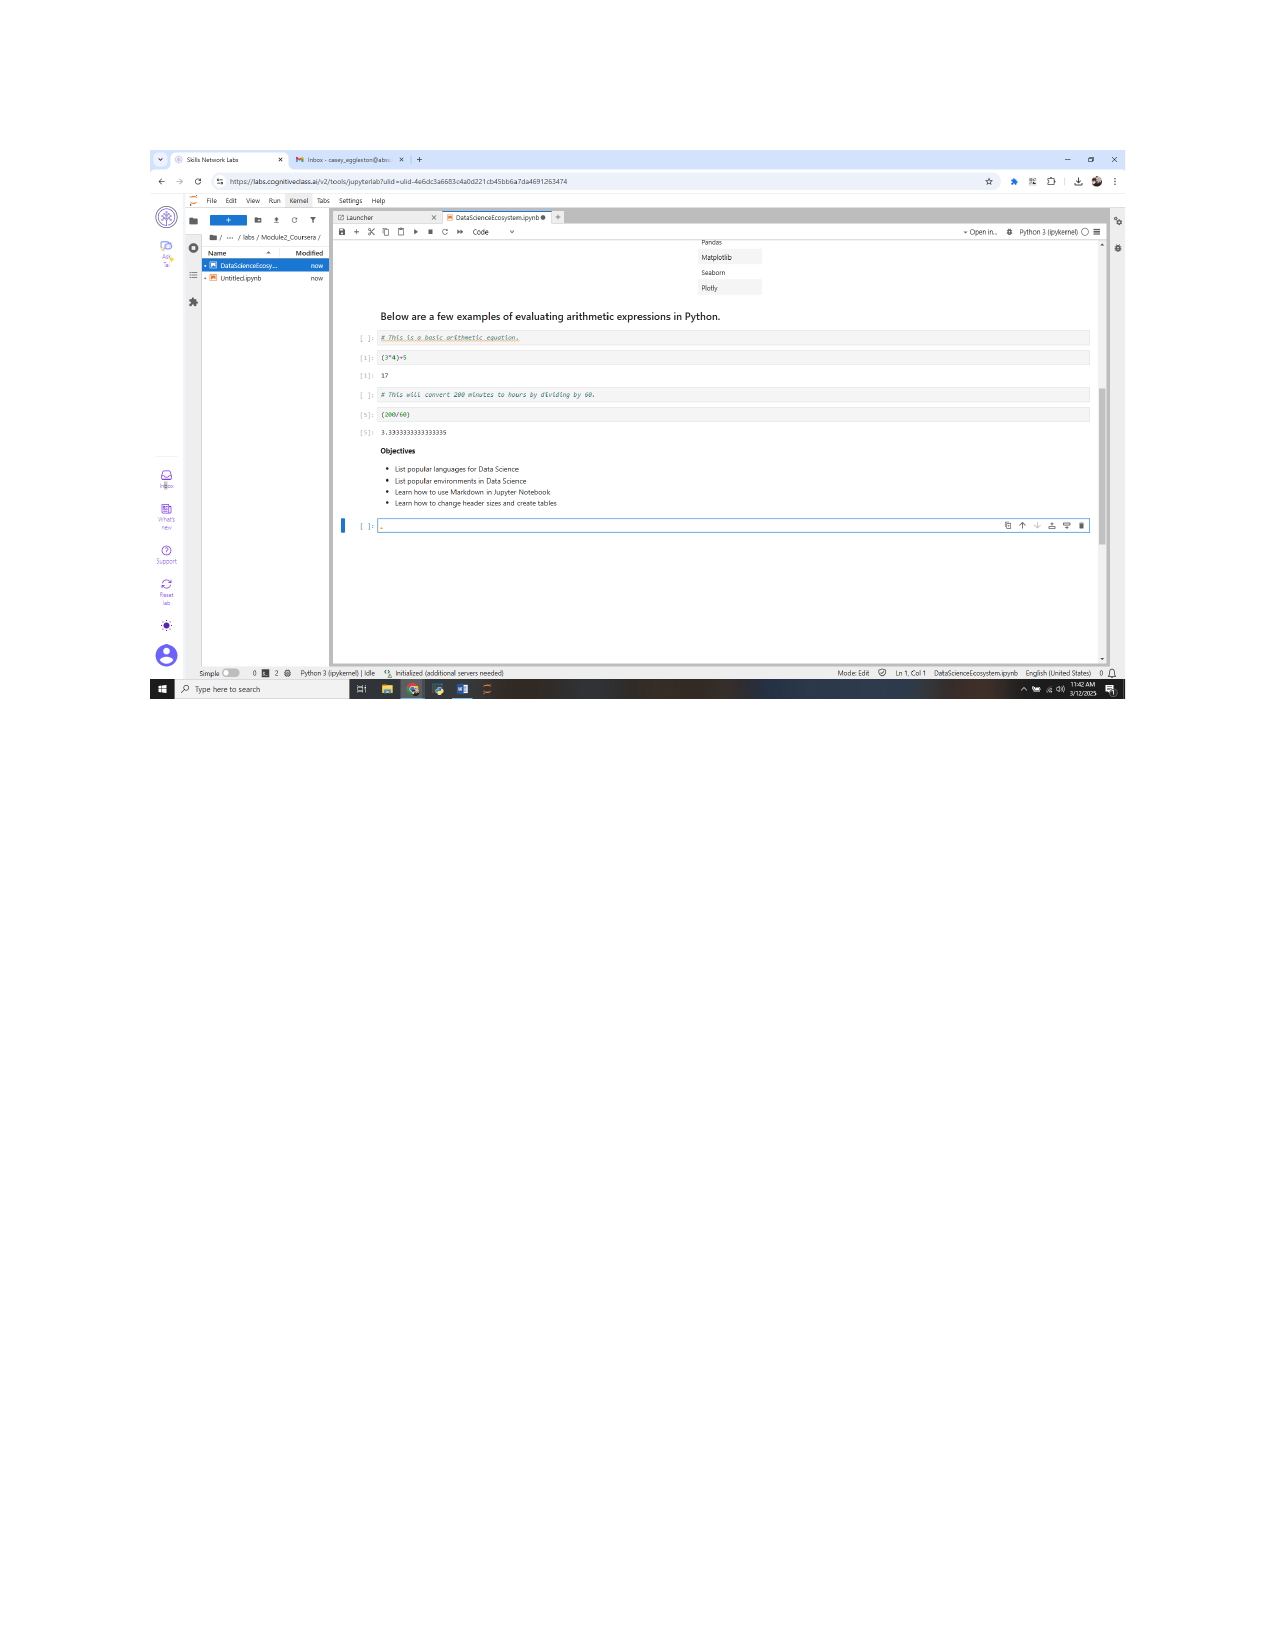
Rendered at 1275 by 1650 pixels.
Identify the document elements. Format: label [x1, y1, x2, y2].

picture [150, 150, 1125, 699]
